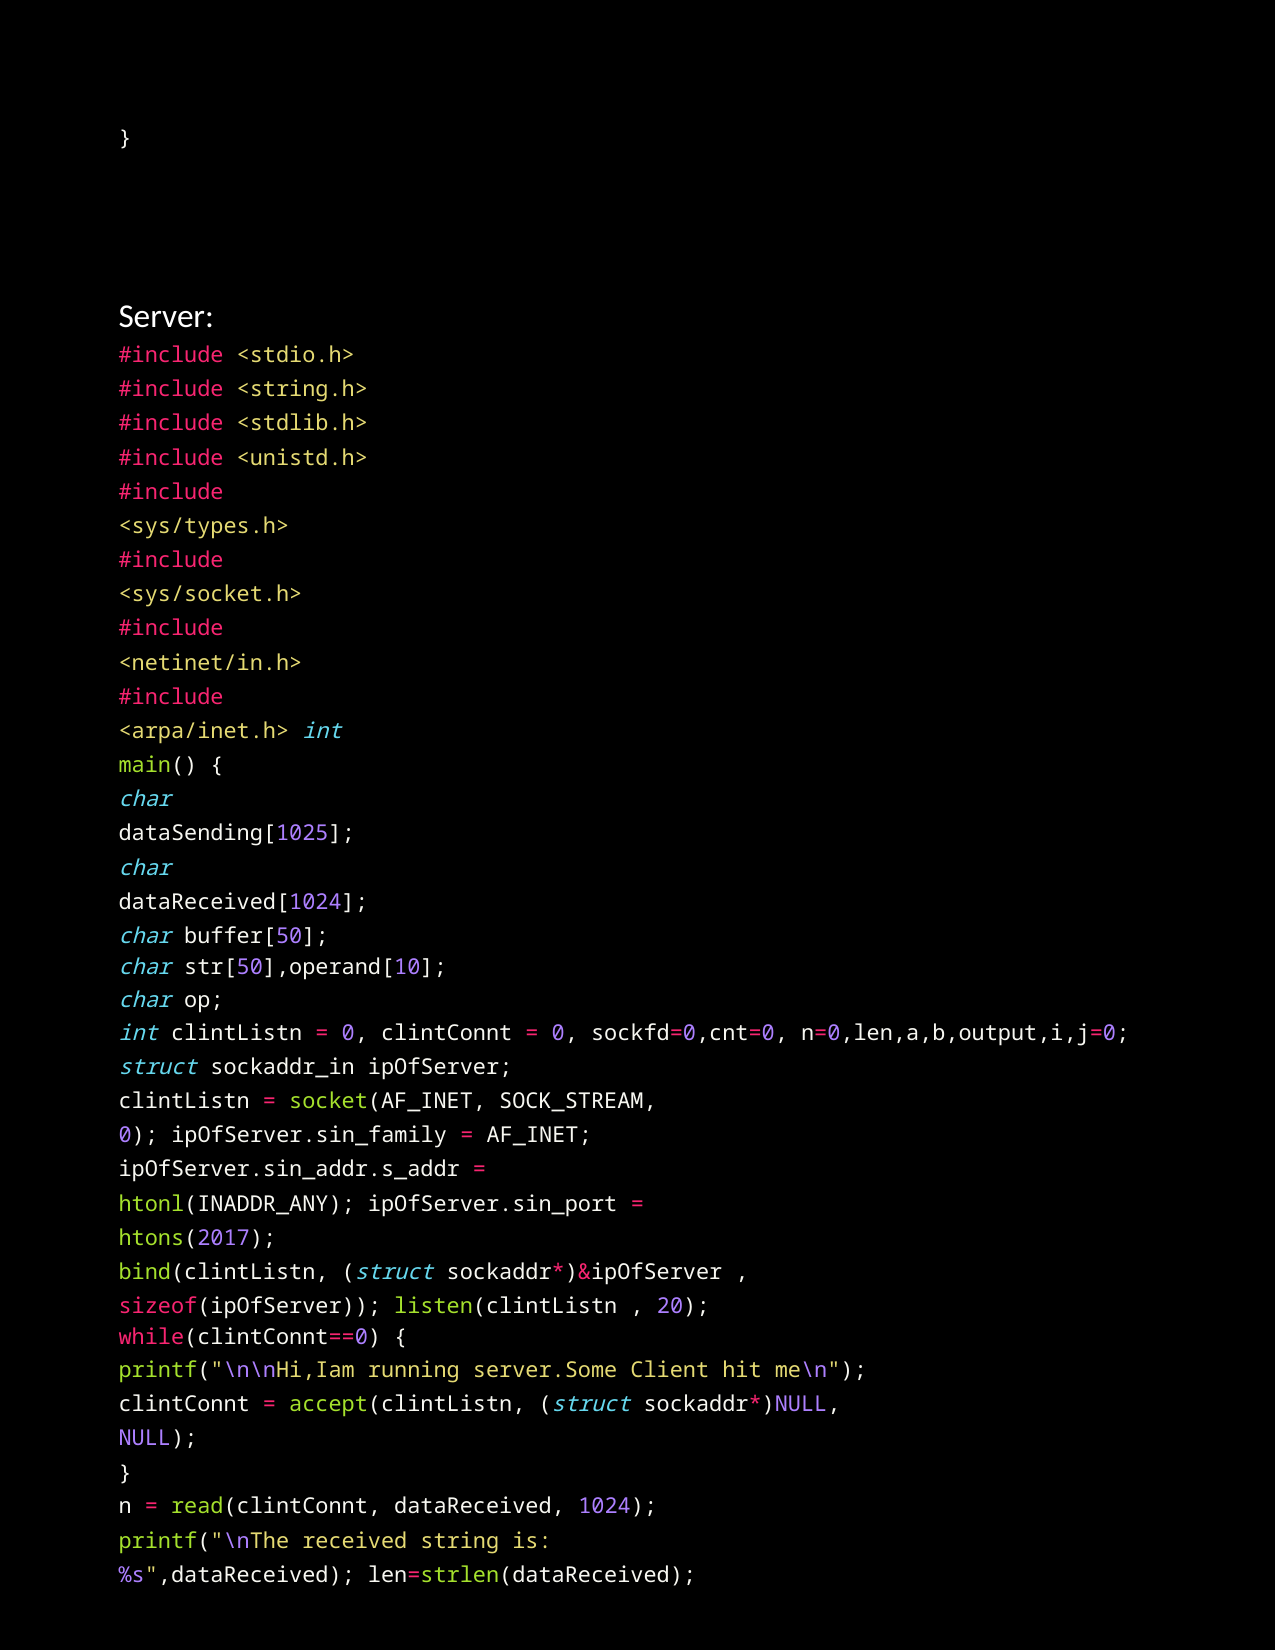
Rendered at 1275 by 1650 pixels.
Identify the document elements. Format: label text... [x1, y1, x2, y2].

text char dataSending[1025]; char dataReceived[1024]; char buffer[50]; [118, 783, 409, 950]
text } [118, 1457, 1275, 1487]
text int clintListn = 0, clintConnt = 0, sockfd=0,cnt=0, n=0,len,a,b,output,i,j=0; [118, 1017, 1275, 1047]
text struct sockaddr_in ipOfServer; [118, 1051, 1275, 1081]
text } [118, 122, 1275, 152]
text printf("\n\nHi,Iam running server.Some Client hit me\n"); clintConnt = accept(clintListn, (struct sockaddr*)NULL, NULL); [118, 1354, 907, 1452]
text clintListn = socket(AF_INET, SOCK_STREAM, 0); ipOfServer.sin_family = AF_INET; ipOfServer.sin_addr.s_addr = htonl(INADDR_ANY); ipOfServer.sin_port = htons(2017); [118, 1085, 686, 1251]
text while(clintConnt==0) { [118, 1324, 1275, 1350]
text char str[50],operand[10]; [118, 954, 1275, 979]
text n = read(clintConnt, dataReceived, 1024); printf("\nThe received string is: %s",dataReceived); len=strlen(dataReceived); [118, 1491, 746, 1589]
text bind(clintListn, (struct sockaddr*)&ipOfServer , sizeof(ipOfServer)); listen(clintListn , 20); [118, 1256, 950, 1320]
text char op; [118, 983, 1275, 1013]
text Server: [118, 295, 1275, 336]
text #include <stdio.h> #include <string.h> #include <stdlib.h> #include <unistd.h> #include <sys/types.h> #include <sys/socket.h> #include <netinet/in.h> #include <arpa/inet.h> int main() { [118, 339, 395, 779]
